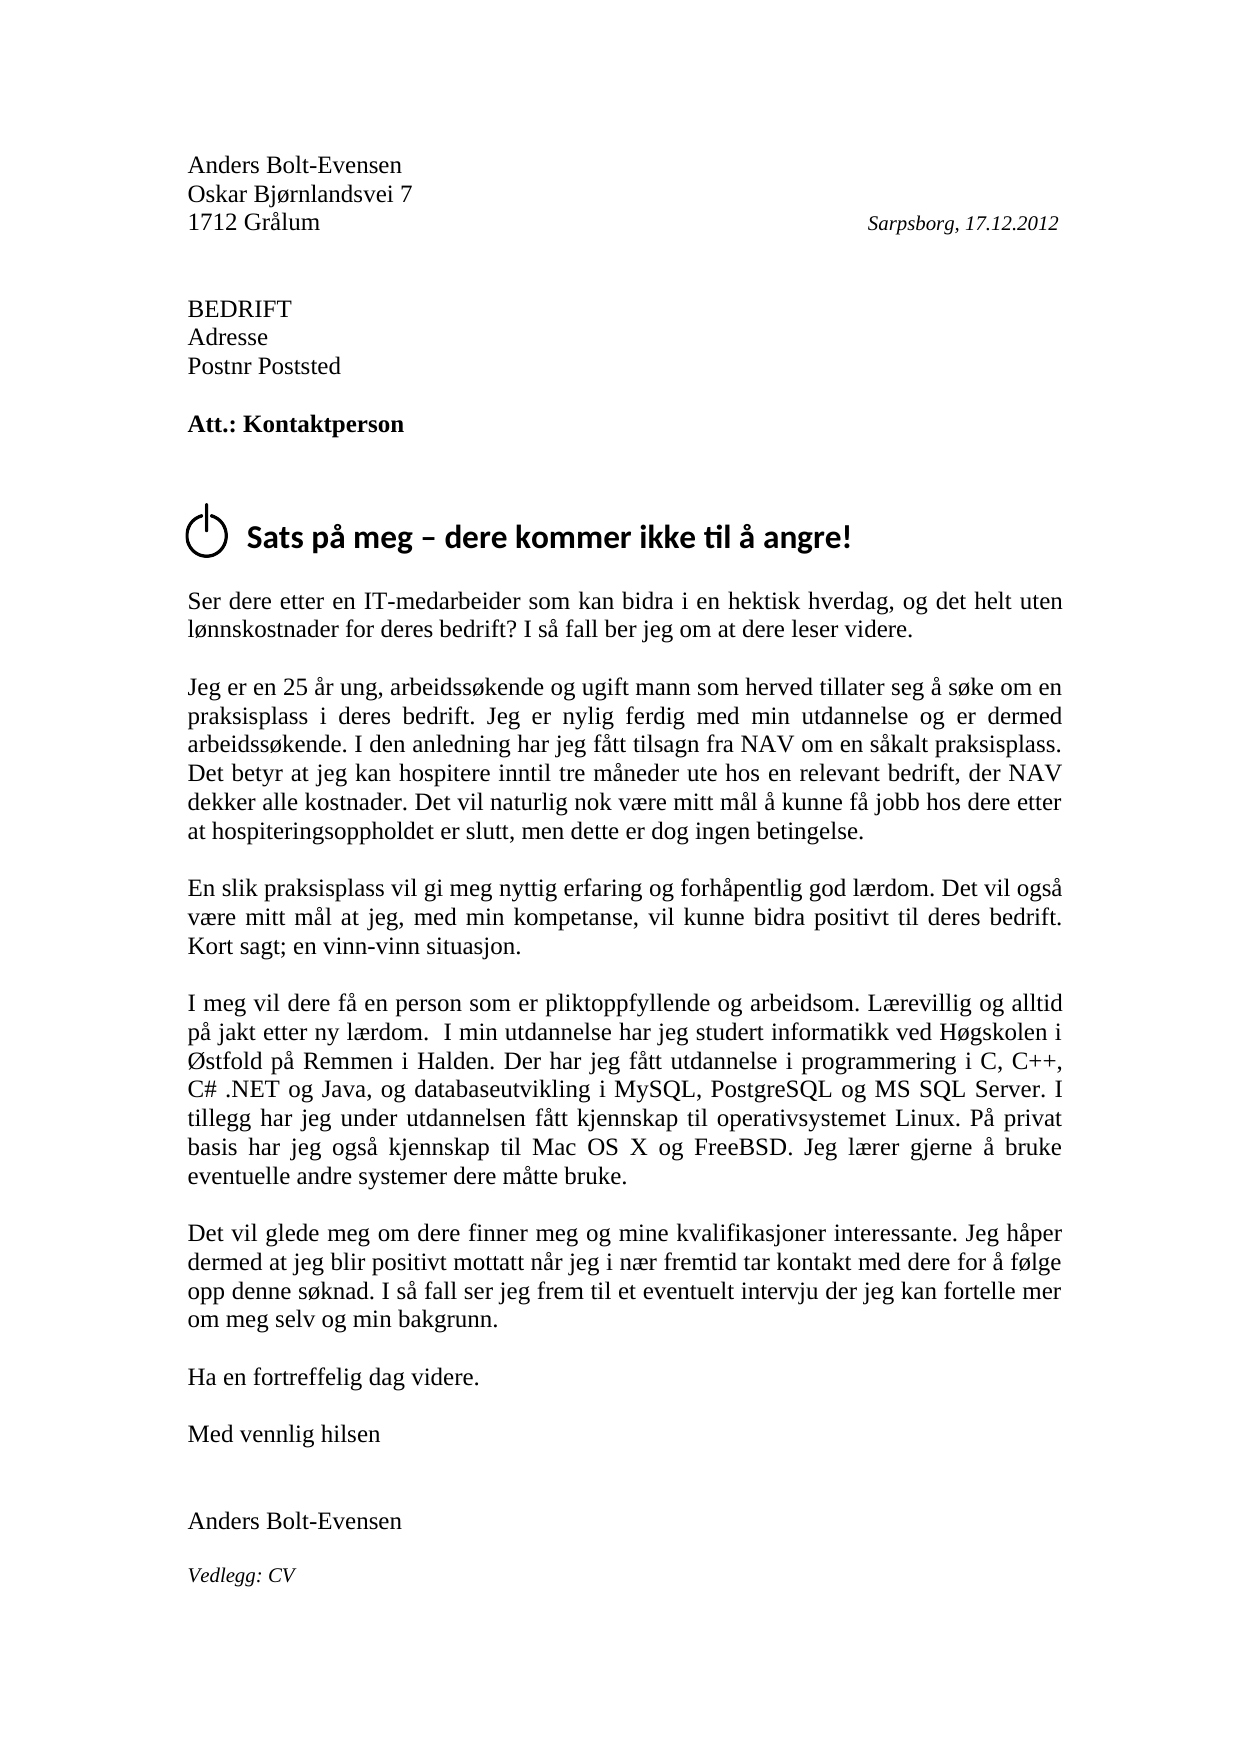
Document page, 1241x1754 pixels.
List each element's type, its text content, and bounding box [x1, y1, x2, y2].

text Jeg er en 25 år ung, arbeidssøkende og ugift mann som herved tillater seg å søke om en praksisplass i deres bedrift. Jeg er nylig ferdig med min utdannelse og er dermed arbeidssøkende. I den anledning har jeg fått tilsagn fra NAV om en såkalt praksisplass. Det betyr at jeg kan hospitere inntil tre måneder ute hos en relevant bedrift, der NAV dekker alle kostnader. Det vil naturlig nok være mitt mål å kunne få jobb hos dere etter at hospiteringsoppholdet er slutt, men dette er dog ingen betingelse. [187, 672, 1064, 844]
text Med vennlig hilsen [187, 1419, 1064, 1448]
text En slik praksisplass vil gi meg nyttig erfaring og forhåpentlig god lærdom. Det vil også være mitt mål at jeg, med min kompetanse, vil kunne bidra positivt til deres bedrift. Kort sagt; en vinn-vinn situasjon. [187, 873, 1064, 959]
text Anders Bolt-Evensen [187, 1506, 1064, 1534]
picture [185, 503, 228, 558]
text 1712 Grålum Sarpsborg, 17.12.2012 [187, 207, 1074, 236]
subtitle Sats på meg – dere kommer ikke til å angre! [228, 516, 1064, 557]
text Vedlegg: CV [187, 1563, 1064, 1587]
text Att.: Kontaktperson [187, 409, 1064, 437]
text I meg vil dere få en person som er pliktoppfyllende og arbeidsom. Lærevillig og alltid på jakt etter ny lærdom. I min utdannelse har jeg studert informatikk ved Høgskolen i Østfold på Remmen i Halden. Der har jeg fått utdannelse i programmering i C, C++, C# .NET og Java, og databaseutvikling i MySQL, PostgreSQL og MS SQL Server. I tillegg har jeg under utdannelsen fått kjennskap til operativsystemet Linux. På privat basis har jeg også kjennskap til Mac OS X og FreeBSD. Jeg lærer gjerne å bruke eventuelle andre systemer dere måtte bruke. [187, 988, 1064, 1189]
text Det vil glede meg om dere finner meg og mine kvalifikasjoner interessante. Jeg håper dermed at jeg blir positivt mottatt når jeg i nær fremtid tar kontakt med dere for å følge opp denne søknad. I så fall ser jeg frem til et eventuelt intervju der jeg kan fortelle mer om meg selv og min bakgrunn. [187, 1218, 1064, 1333]
text Ser dere etter en IT-medarbeider som kan bidra i en hektisk hverdag, og det helt uten lønnskostnader for deres bedrift? I så fall ber jeg om at dere leser videre. [187, 586, 1064, 643]
text Anders Bolt-Evensen [187, 150, 1064, 179]
text Adresse [187, 322, 1064, 351]
text BEDRIFT [187, 294, 1064, 322]
text Ha en fortreffelig dag videre. [187, 1362, 1064, 1391]
text Oskar Bjørnlandsvei 7 [187, 179, 1064, 207]
text Postnr Poststed [187, 351, 1064, 380]
